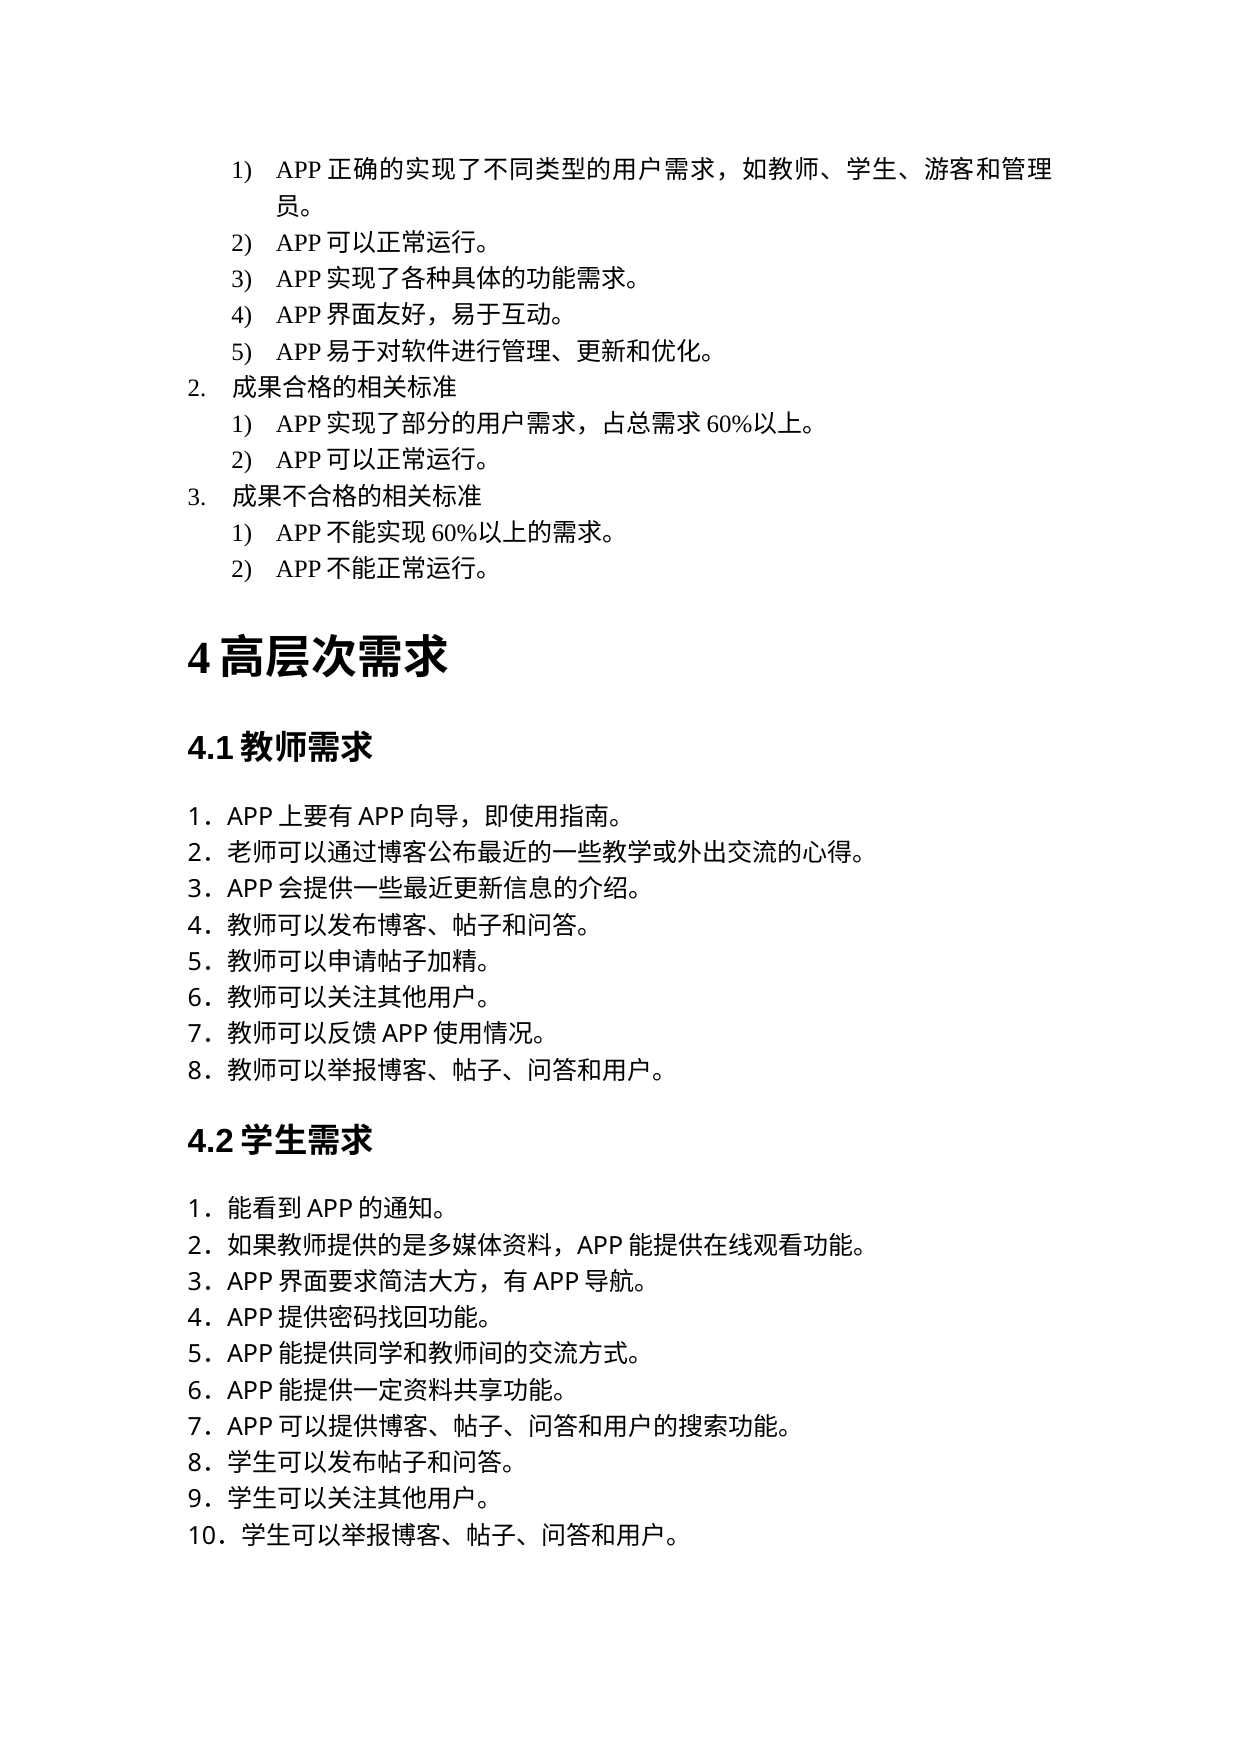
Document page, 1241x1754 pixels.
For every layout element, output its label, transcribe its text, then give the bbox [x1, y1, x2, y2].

subtitle 4.1教师需求 [187, 721, 1053, 769]
subtitle 4高层次需求 [187, 620, 1053, 687]
list 学生可以举报博客、帖子、问答和用户。 [146, 1515, 1053, 1551]
list 学生可以关注其他用户。 [146, 1479, 1053, 1515]
subtitle 4.2学生需求 [187, 1113, 1053, 1162]
list APP正确的实现了不同类型的用户需求，如教师、学生、游客和管理员。 [231, 150, 1053, 222]
list APP实现了各种具体的功能需求。 [231, 259, 1053, 295]
list APP实现了部分的用户需求，占总需求60%以上。 [231, 404, 1053, 440]
list 教师可以关注其他用户。 [146, 978, 1053, 1014]
list 成果合格的相关标准 [187, 367, 1053, 404]
list APP界面要求简洁大方，有APP导航。 [146, 1261, 1053, 1298]
list 成果不合格的相关标准 [187, 476, 1053, 512]
list 教师可以申请帖子加精。 [146, 941, 1053, 978]
list 教师可以发布博客、帖子和问答。 [146, 905, 1053, 941]
list APP能提供一定资料共享功能。 [146, 1370, 1053, 1406]
list APP界面友好，易于互动。 [231, 295, 1053, 331]
list APP可以提供博客、帖子、问答和用户的搜索功能。 [146, 1406, 1053, 1443]
list APP提供密码找回功能。 [146, 1298, 1053, 1334]
list APP能提供同学和教师间的交流方式。 [146, 1334, 1053, 1370]
list APP不能正常运行。 [231, 549, 1053, 585]
list APP上要有APP向导，即使用指南。 [146, 796, 1053, 833]
list 老师可以通过博客公布最近的一些教学或外出交流的心得。 [146, 833, 1053, 869]
list APP可以正常运行。 [231, 440, 1053, 476]
list 学生可以发布帖子和问答。 [146, 1443, 1053, 1479]
list 教师可以举报博客、帖子、问答和用户。 [146, 1050, 1053, 1086]
list APP易于对软件进行管理、更新和优化。 [231, 331, 1053, 367]
list 能看到APP的通知。 [146, 1189, 1053, 1225]
list APP会提供一些最近更新信息的介绍。 [146, 869, 1053, 905]
list APP不能实现60%以上的需求。 [231, 512, 1053, 549]
list 如果教师提供的是多媒体资料，APP能提供在线观看功能。 [146, 1225, 1053, 1261]
list 教师可以反馈APP使用情况。 [146, 1014, 1053, 1050]
list APP可以正常运行。 [231, 222, 1053, 259]
